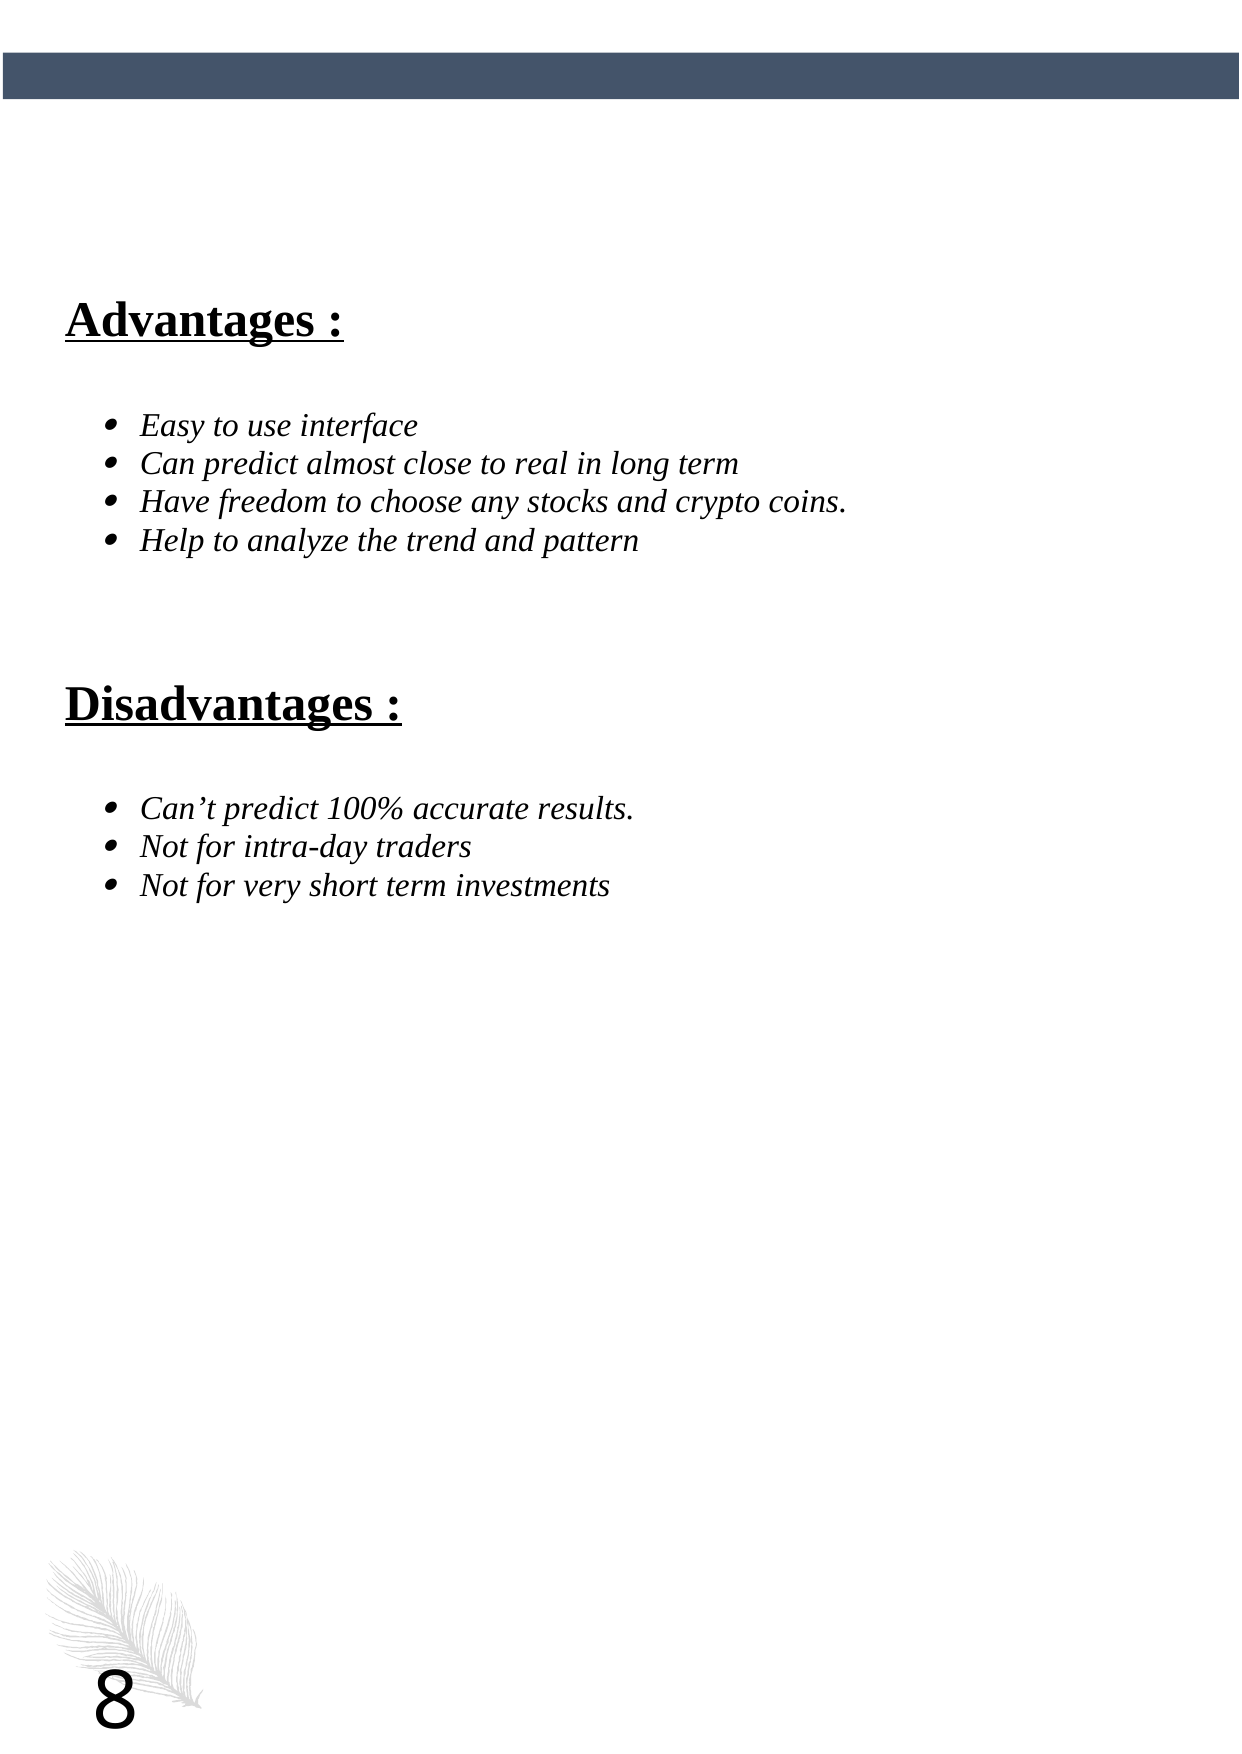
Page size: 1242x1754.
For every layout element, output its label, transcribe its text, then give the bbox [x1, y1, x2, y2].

list Not for intra-day traders [102, 827, 1177, 865]
list Help to analyze the trend and pattern [102, 520, 1177, 558]
list Can predict almost close to real in long term [102, 443, 1177, 482]
text Advantages : [64, 290, 1177, 347]
list Can’t predict 100% accurate results. [102, 788, 1177, 827]
text Disadvantages : [64, 673, 1177, 731]
list Easy to use interface [102, 405, 1177, 443]
list Have freedom to choose any stocks and crypto coins. [102, 482, 1177, 520]
list Not for very short term investments [102, 865, 1177, 903]
